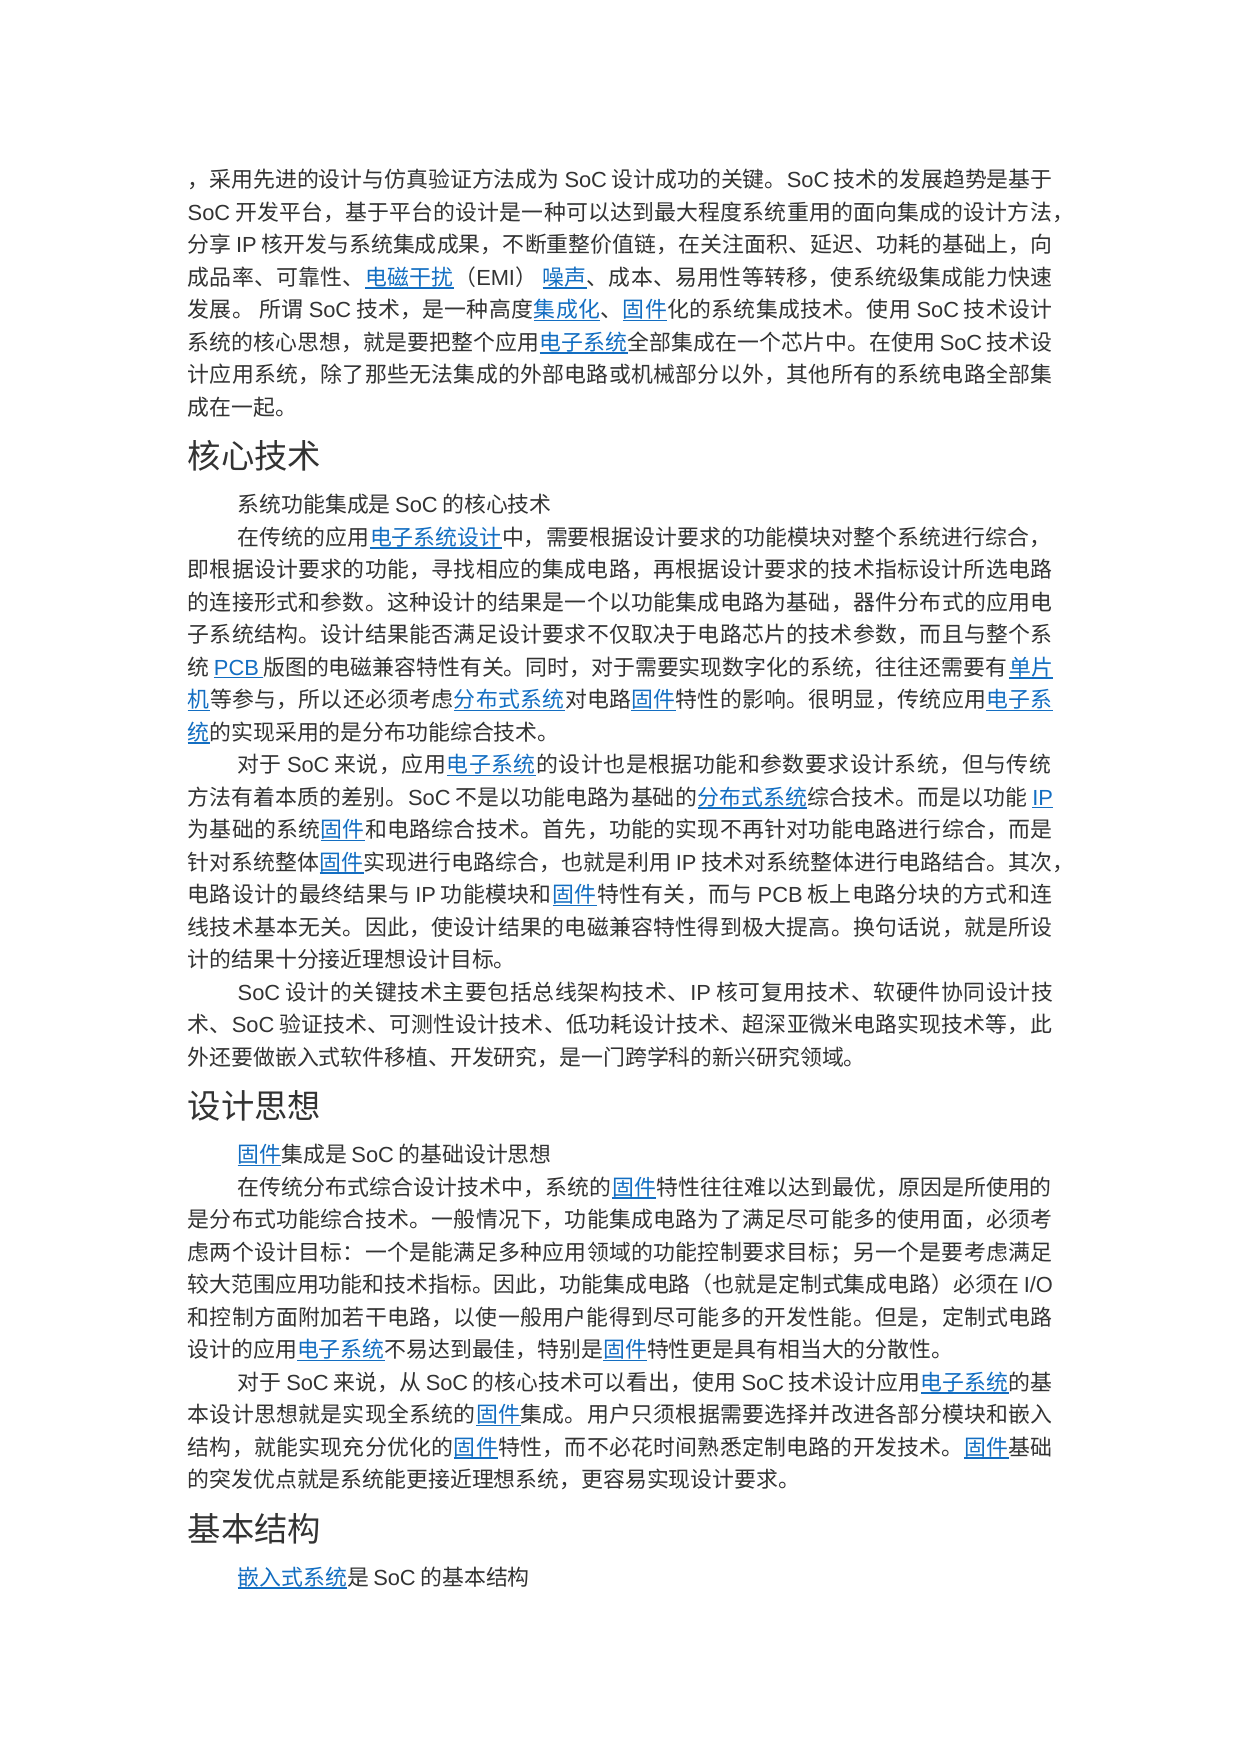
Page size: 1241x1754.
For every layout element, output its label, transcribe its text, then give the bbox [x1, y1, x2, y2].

subtitle 设计思想 [187, 1072, 1053, 1137]
text 在传统的应用电子系统设计中，需要根据设计要求的功能模块对整个系统进行综合，即根据设计要求的功能，寻找相应的集成电路，再根据设计要求的技术指标设计所选电路的连接形式和参数。这种设计的结果是一个以功能集成电路为基础，器件分布式的应用电子系统结构。设计结果能否满足设计要求不仅取决于电路芯片的技术参数，而且与整个系统PCB版图的电磁兼容特性有关。同时，对于需要实现数字化的系统，往往还需要有单片机等参与，所以还必须考虑分布式系统对电路固件特性的影响。很明显，传统应用电子系统的实现采用的是分布功能综合技术。 [187, 519, 1053, 747]
subtitle 基本结构 [187, 1494, 1053, 1559]
text SoC设计的关键技术主要包括总线架构技术、IP核可复用技术、软硬件协同设计技术、SoC验证技术、可测性设计技术、低功耗设计技术、超深亚微米电路实现技术等，此外还要做嵌入式软件移植、开发研究，是一门跨学科的新兴研究领域。 [187, 974, 1053, 1072]
text 对于SoC来说，从SoC的核心技术可以看出，使用SoC技术设计应用电子系统的基本设计思想就是实现全系统的固件集成。用户只须根据需要选择并改进各部分模块和嵌入结构，就能实现充分优化的固件特性，而不必花时间熟悉定制电路的开发技术。固件基础的突发优点就是系统能更接近理想系统，更容易实现设计要求。 [187, 1364, 1053, 1494]
text 在传统分布式综合设计技术中，系统的固件特性往往难以达到最优，原因是所使用的是分布式功能综合技术。一般情况下，功能集成电路为了满足尽可能多的使用面，必须考虑两个设计目标：一个是能满足多种应用领域的功能控制要求目标；另一个是要考虑满足较大范围应用功能和技术指标。因此，功能集成电路（也就是定制式集成电路）必须在I/O和控制方面附加若干电路，以使一般用户能得到尽可能多的开发性能。但是，定制式电路设计的应用电子系统不易达到最佳，特别是固件特性更是具有相当大的分散性。 [187, 1169, 1053, 1364]
text 对于SoC来说，应用电子系统的设计也是根据功能和参数要求设计系统，但与传统方法有着本质的差别。SoC不是以功能电路为基础的分布式系统综合技术。而是以功能IP为基础的系统固件和电路综合技术。首先，功能的实现不再针对功能电路进行综合，而是针对系统整体固件实现进行电路综合，也就是利用IP技术对系统整体进行电路结合。其次，电路设计的最终结果与IP功能模块和固件特性有关，而与PCB板上电路分块的方式和连线技术基本无关。因此，使设计结果的电磁兼容特性得到极大提高。换句话说，就是所设计的结果十分接近理想设计目标。 [187, 747, 1053, 974]
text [187, 162, 1053, 422]
subtitle 核心技术 [187, 422, 1053, 487]
text 嵌入式系统是SoC的基本结构 [187, 1559, 1053, 1592]
text 系统功能集成是SoC的核心技术 [187, 487, 1053, 519]
text 固件集成是SoC的基础设计思想 [187, 1137, 1053, 1169]
